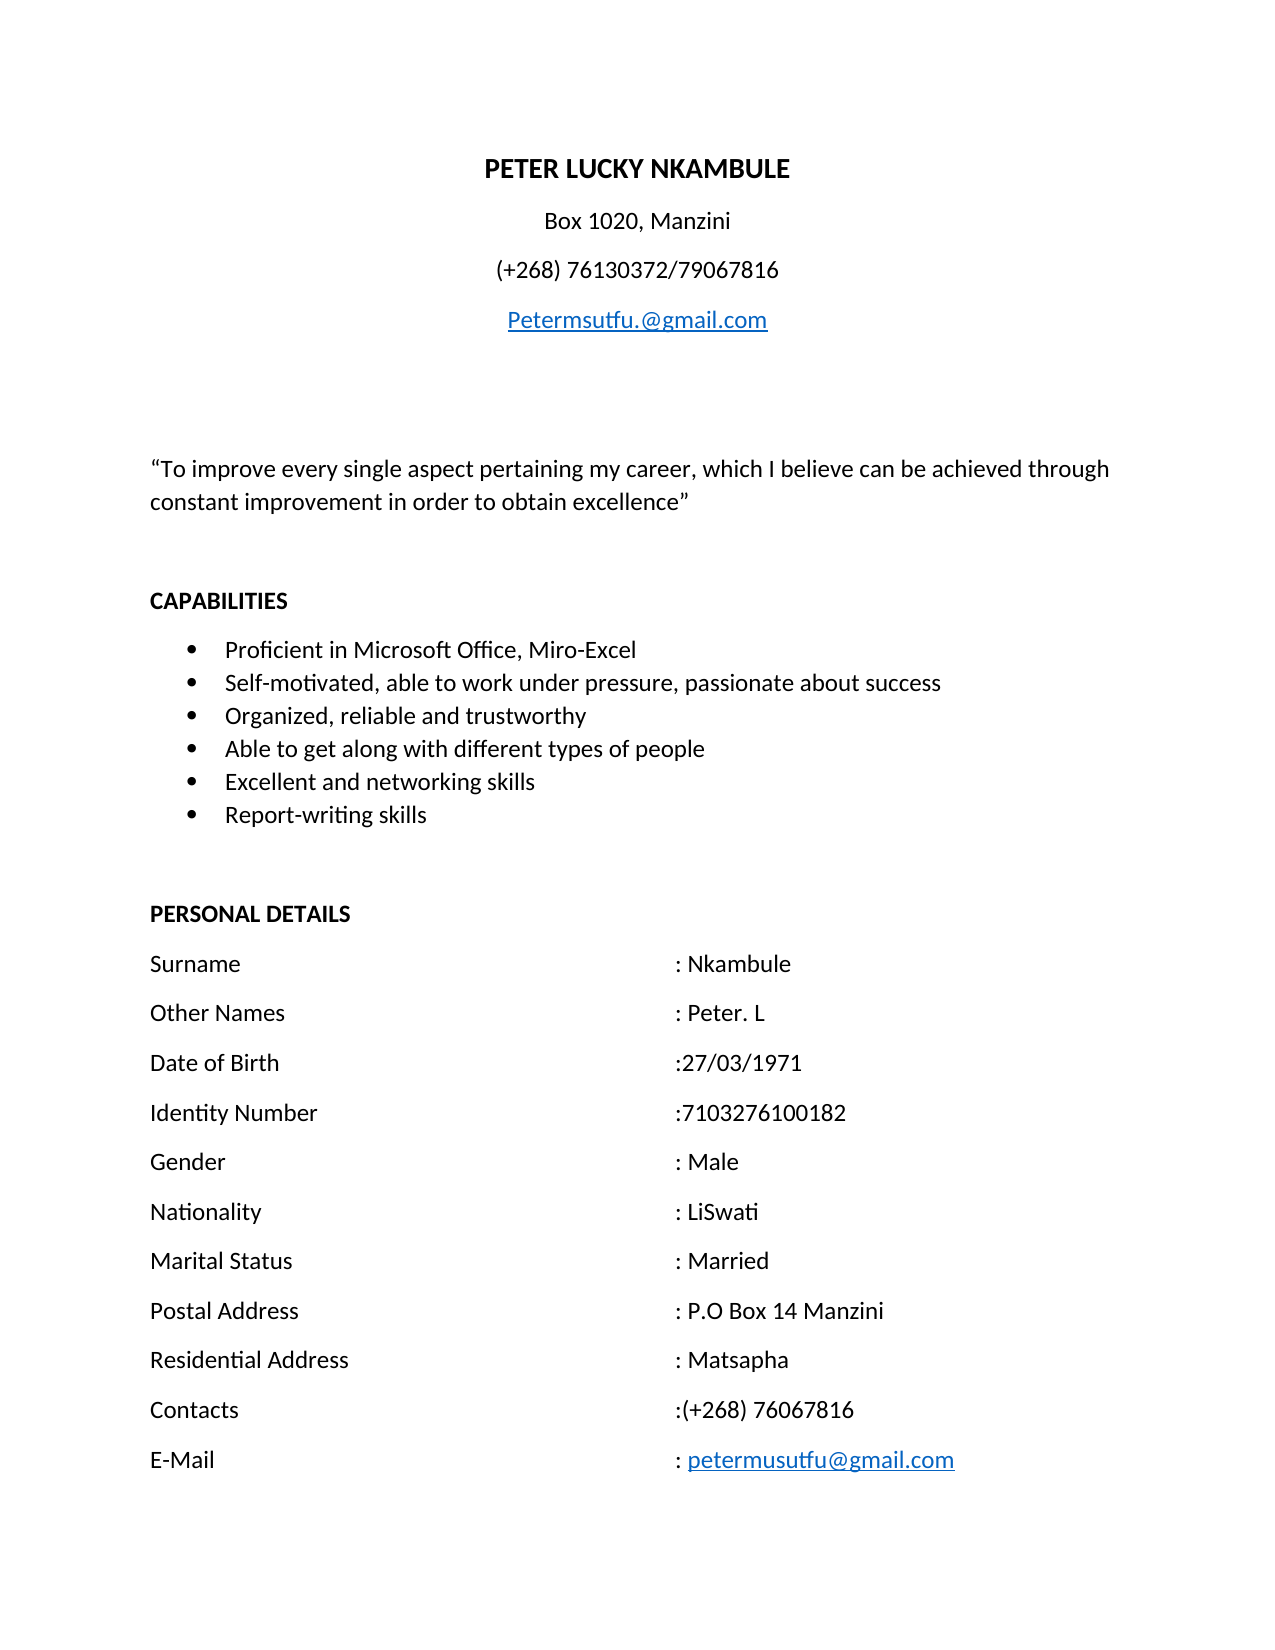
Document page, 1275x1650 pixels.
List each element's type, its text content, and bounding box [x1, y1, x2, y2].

text (+268) 76130372/79067816 [150, 255, 1125, 285]
text PETER LUCKY NKAMBULE [150, 150, 1125, 186]
text Date of Birth :27/03/1971 [150, 1047, 1125, 1078]
text Surname : Nkambule [150, 948, 1125, 978]
list Self-motivated, able to work under pressure, passionate about success [187, 668, 1125, 698]
text “To improve every single aspect pertaining my career, which I believe can be achieved through constant improvement in order to obtain excellence” [150, 453, 1125, 516]
list Able to get along with different types of people [187, 733, 1125, 764]
list Organized, reliable and trustworthy [187, 701, 1125, 731]
text Identity Number :7103276100182 [150, 1097, 1125, 1127]
list Report-writing skills [187, 799, 1125, 830]
text Nationality : LiSwati [150, 1196, 1125, 1226]
text Gender : Male [150, 1146, 1125, 1177]
text E-Mail : petermusutfu@gmail.com [150, 1444, 1125, 1474]
text Residential Address : Matsapha [150, 1345, 1125, 1375]
text Box 1020, Manzini [150, 205, 1125, 236]
text CAPABILITIES [150, 585, 1125, 616]
text Marital Status : Married [150, 1246, 1125, 1276]
text Petermsutfu.@gmail.com [150, 304, 1125, 335]
text Other Names : Peter. L [150, 998, 1125, 1028]
text Contacts :(+268) 76067816 [150, 1394, 1125, 1425]
text Postal Address : P.O Box 14 Manzini [150, 1295, 1125, 1326]
list Proficient in Microsoft Office, Miro-Excel [187, 635, 1125, 665]
text PERSONAL DETAILS [150, 898, 1125, 929]
list Excellent and networking skills [187, 766, 1125, 797]
